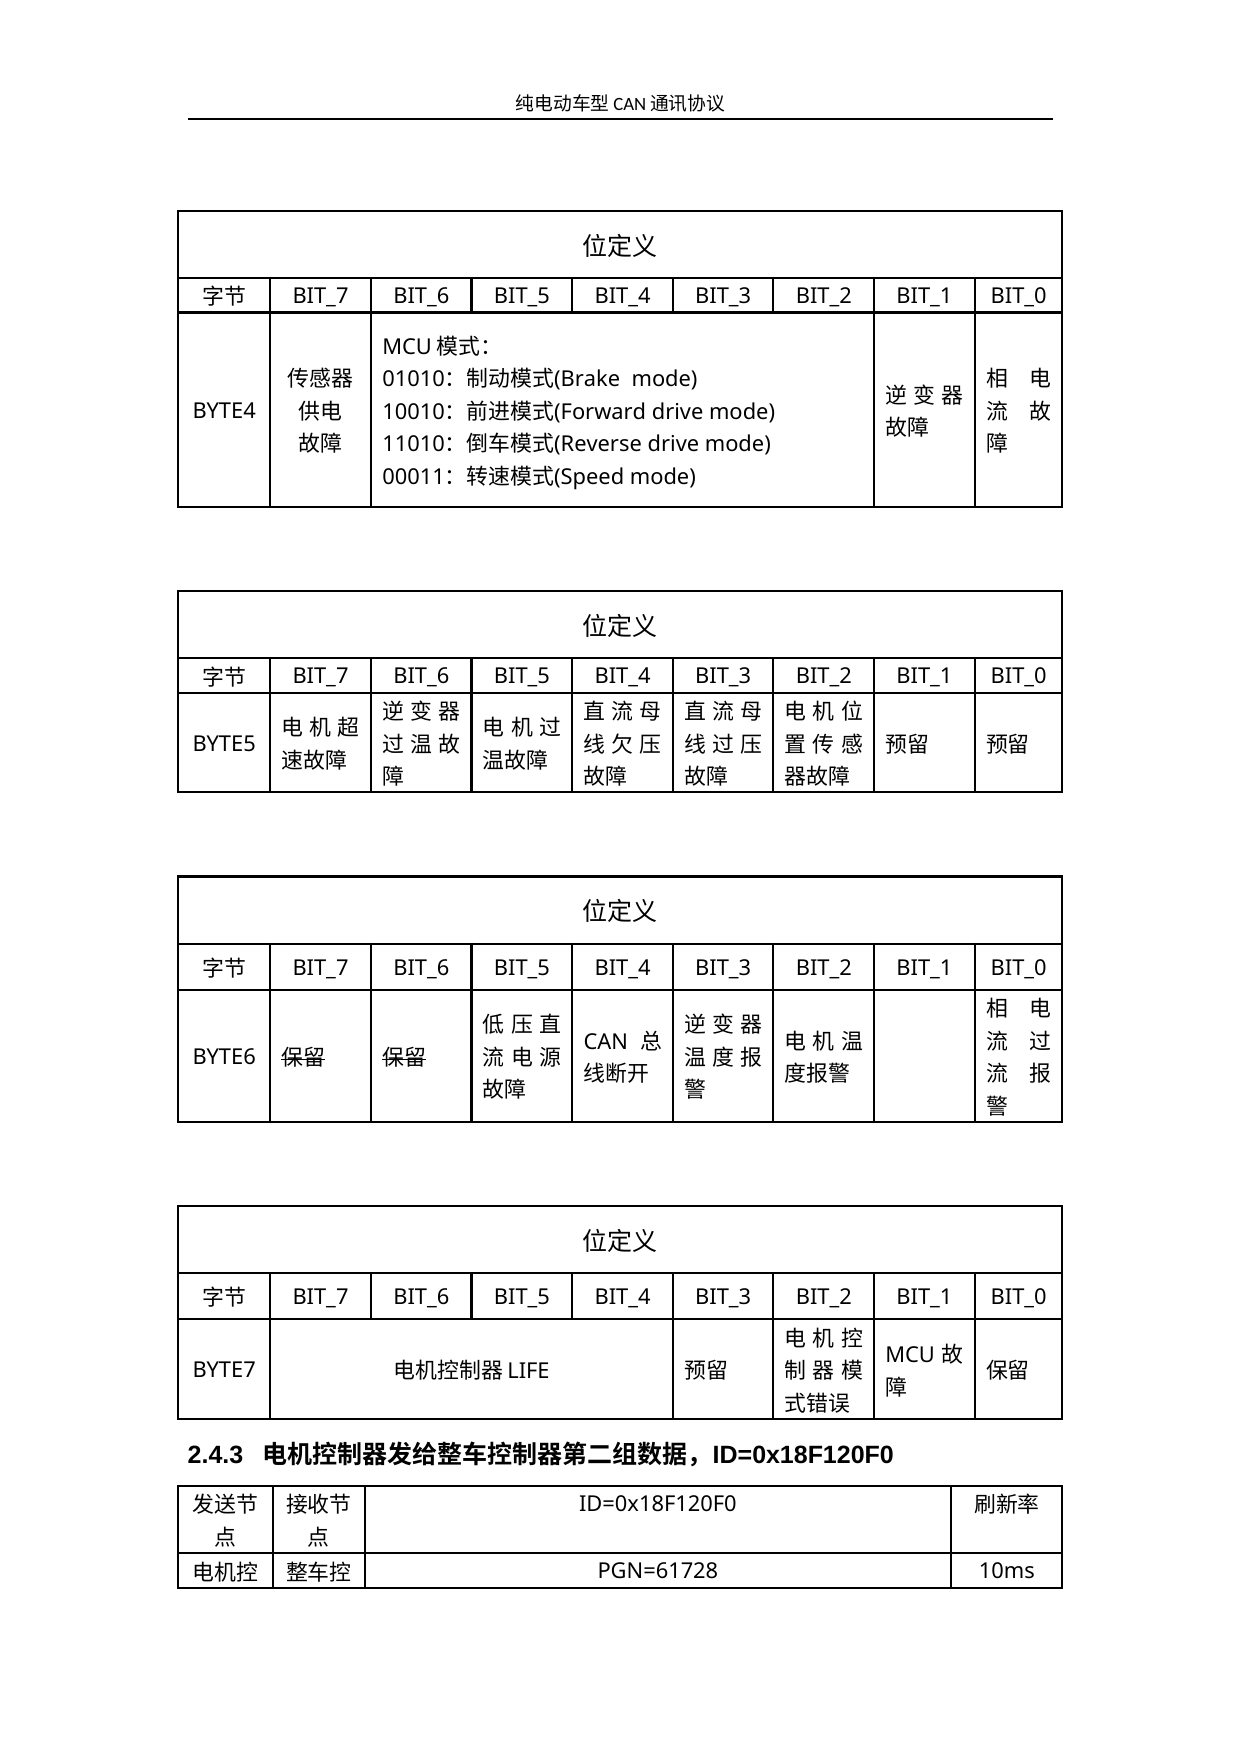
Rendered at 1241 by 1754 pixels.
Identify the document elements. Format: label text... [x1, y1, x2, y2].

table_cell BIT_6 [372, 945, 470, 989]
table_cell BIT_3 [674, 945, 772, 989]
table_cell 相电流故障 [976, 314, 1061, 506]
table_cell BIT_3 [674, 279, 772, 311]
table_cell BIT_0 [976, 945, 1061, 989]
table_header 位定义 [179, 878, 1061, 942]
table_cell 逆变器温度报警 [674, 991, 772, 1121]
table_cell 电机温度报警 [774, 991, 873, 1121]
table_header 发送节点 [179, 1487, 272, 1552]
table_cell BIT_4 [573, 1274, 672, 1318]
table_cell 传感器供电 故障 [271, 314, 370, 506]
table_cell BIT_0 [976, 279, 1061, 311]
table_cell BIT_7 [271, 945, 370, 989]
table_header ID=0x18F120F0 [366, 1487, 950, 1552]
table_cell BYTE7 [179, 1320, 269, 1418]
table_cell BIT_1 [875, 945, 974, 989]
table_cell 逆变器故障 [875, 314, 974, 506]
table_cell BIT_7 [271, 1274, 370, 1318]
table_cell 电机控制器LIFE [271, 1320, 672, 1418]
table_cell BIT_6 [372, 659, 470, 692]
table_cell BYTE4 [179, 314, 269, 506]
table_header 位定义 [179, 212, 1061, 277]
table_cell BIT_2 [774, 945, 873, 989]
table_cell MCU故障 [875, 1320, 974, 1418]
table_cell 整车控制器 [274, 1554, 364, 1587]
table_cell BIT_3 [674, 659, 772, 692]
table_cell 电机超速故障 [271, 694, 370, 791]
table_cell MCU模式： 01010：制动模式(Brake mode) 10010：前进模式(Forward drive mode) 11010：倒车模式(Reverse drive mode) 00011：转速模式(Speed mode) [372, 314, 873, 506]
table_cell 预留 [976, 694, 1061, 791]
table_cell BIT_7 [271, 279, 370, 311]
table_cell 字节 [179, 659, 269, 692]
table_cell 保留 [976, 1320, 1061, 1418]
table_header 刷新率 [952, 1487, 1061, 1552]
table_cell 字节 [179, 279, 269, 311]
table_cell 10ms [952, 1554, 1061, 1587]
table_cell 字节 [179, 945, 269, 989]
table_cell BIT_7 [271, 659, 370, 692]
table_cell 电机控制器模式错误 [774, 1320, 873, 1418]
table_header 位定义 [179, 592, 1061, 657]
table_cell BIT_2 [774, 1274, 873, 1318]
table_cell BIT_1 [875, 1274, 974, 1318]
table_cell 保留 [271, 991, 370, 1121]
table_cell BIT_2 [774, 279, 873, 311]
subtitle 电机控制器发给整车控制器第二组数据，ID=0x18F120F0 [187, 1420, 1053, 1485]
table_cell BIT_2 [774, 659, 873, 692]
table_cell BIT_1 [875, 279, 974, 311]
table_cell 电机过温故障 [473, 694, 571, 791]
table_cell BIT_4 [573, 945, 672, 989]
table_cell BIT_5 [473, 1274, 571, 1318]
table_cell 相电流过流报警 [976, 991, 1061, 1121]
table_cell 逆变器过温故障 [372, 694, 470, 791]
table_cell BYTE6 [179, 991, 269, 1121]
table_cell BIT_5 [473, 945, 571, 989]
table_cell BIT_5 [473, 279, 571, 311]
table_cell 电机控制器 [179, 1554, 272, 1587]
table_cell [875, 991, 974, 1121]
table_cell 字节 [179, 1274, 269, 1318]
table_cell 电机位置传感器故障 [774, 694, 873, 791]
table_cell 预留 [875, 694, 974, 791]
table_cell 低压直流电源故障 [473, 991, 571, 1121]
table_cell BIT_5 [473, 659, 571, 692]
table_cell BIT_3 [674, 1274, 772, 1318]
table_cell BIT_6 [372, 1274, 470, 1318]
table_cell PGN=61728 [366, 1554, 950, 1587]
table_header 位定义 [179, 1207, 1061, 1272]
table_cell 直流母线欠压故障 [573, 694, 672, 791]
table_cell BIT_0 [976, 659, 1061, 692]
table_header 接收节点 [274, 1487, 364, 1552]
table_cell BIT_4 [573, 279, 672, 311]
table_cell BIT_6 [372, 279, 470, 311]
table_cell 直流母线过压故障 [674, 694, 772, 791]
table_cell BYTE5 [179, 694, 269, 791]
table_cell BIT_1 [875, 659, 974, 692]
table_cell 保留 [372, 991, 470, 1121]
table_cell CAN总线断开 [573, 991, 672, 1121]
table_cell BIT_0 [976, 1274, 1061, 1318]
table_cell 预留 [674, 1320, 772, 1418]
table_cell BIT_4 [573, 659, 672, 692]
